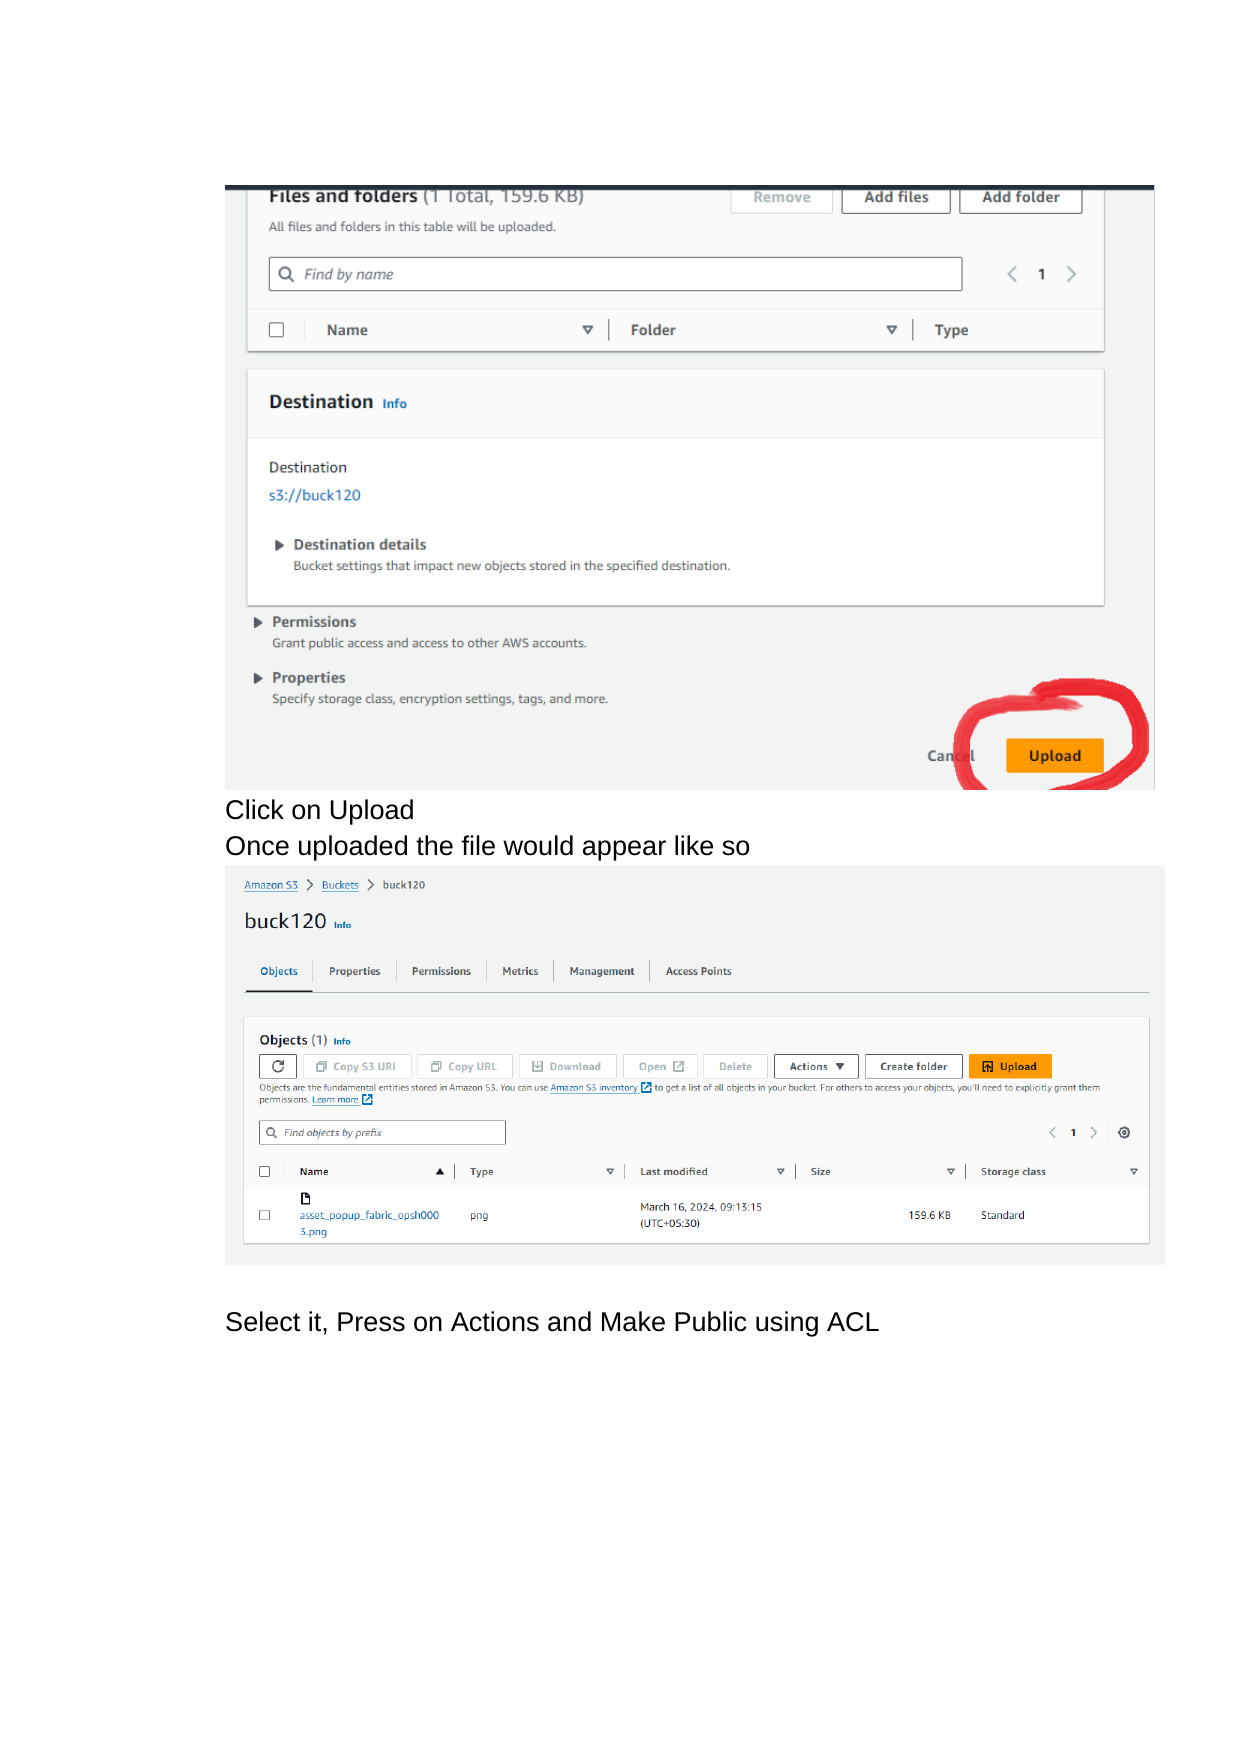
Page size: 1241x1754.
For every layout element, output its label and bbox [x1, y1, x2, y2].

list [187, 150, 1090, 1337]
picture [225, 865, 1166, 1265]
picture [225, 185, 1166, 790]
